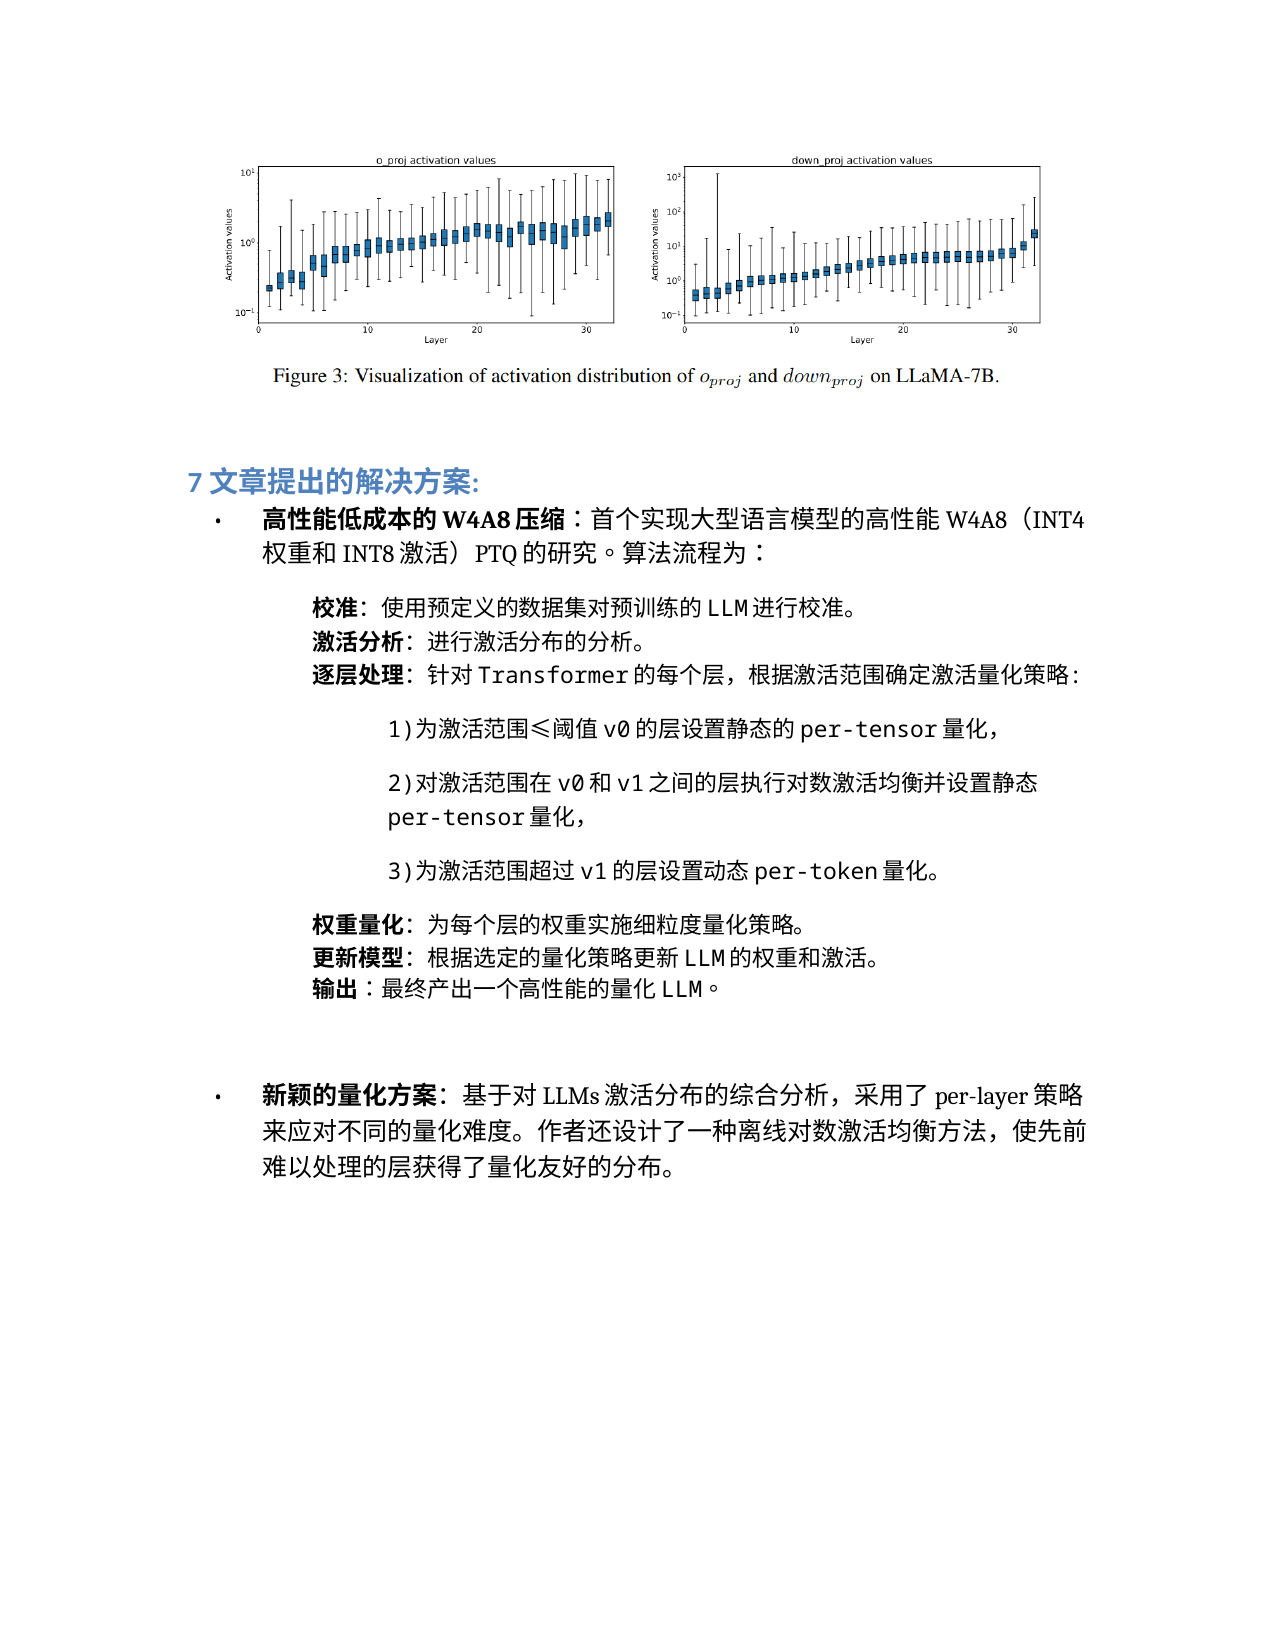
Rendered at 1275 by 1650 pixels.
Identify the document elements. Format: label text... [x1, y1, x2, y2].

list 高性能低成本的W4A8压缩：首个实现大型语言模型的高性能W4A8（INT4权重和INT8激活）PTQ的研究。算法流程为： [212, 501, 1087, 569]
list 3)为激活范围超过v1的层设置动态per-token量化。 [337, 853, 1087, 886]
list 1)为激活范围≤阈值v0的层设置静态的per-tensor量化， [337, 711, 1087, 744]
list 校准：使用预定义的数据集对预训练的LLM进行校准。 激活分析：进行激活分布的分析。 逐层处理：针对Transformer的每个层，根据激活范围确定激活量化策略: [262, 590, 1087, 690]
subtitle 7 文章提出的解决方案: [187, 462, 1087, 501]
text 权重量化：为每个层的权重实施细粒度量化策略。 更新模型：根据选定的量化策略更新LLM的权重和激活。 输出：最终产出一个高性能的量化LLM。 [312, 907, 1087, 1005]
list 2)对激活范围在v0和v1之间的层执行对数激活均衡并设置静态per-tensor量化， [337, 765, 1087, 832]
list 新颖的量化方案：基于对LLMs激活分布的综合分析，采用了per-layer策略来应对不同的量化难度。作者还设计了一种离线对数激活均衡方法，使先前难以处理的层获得了量化友好的分布。 [212, 1075, 1087, 1184]
picture [193, 150, 1068, 394]
